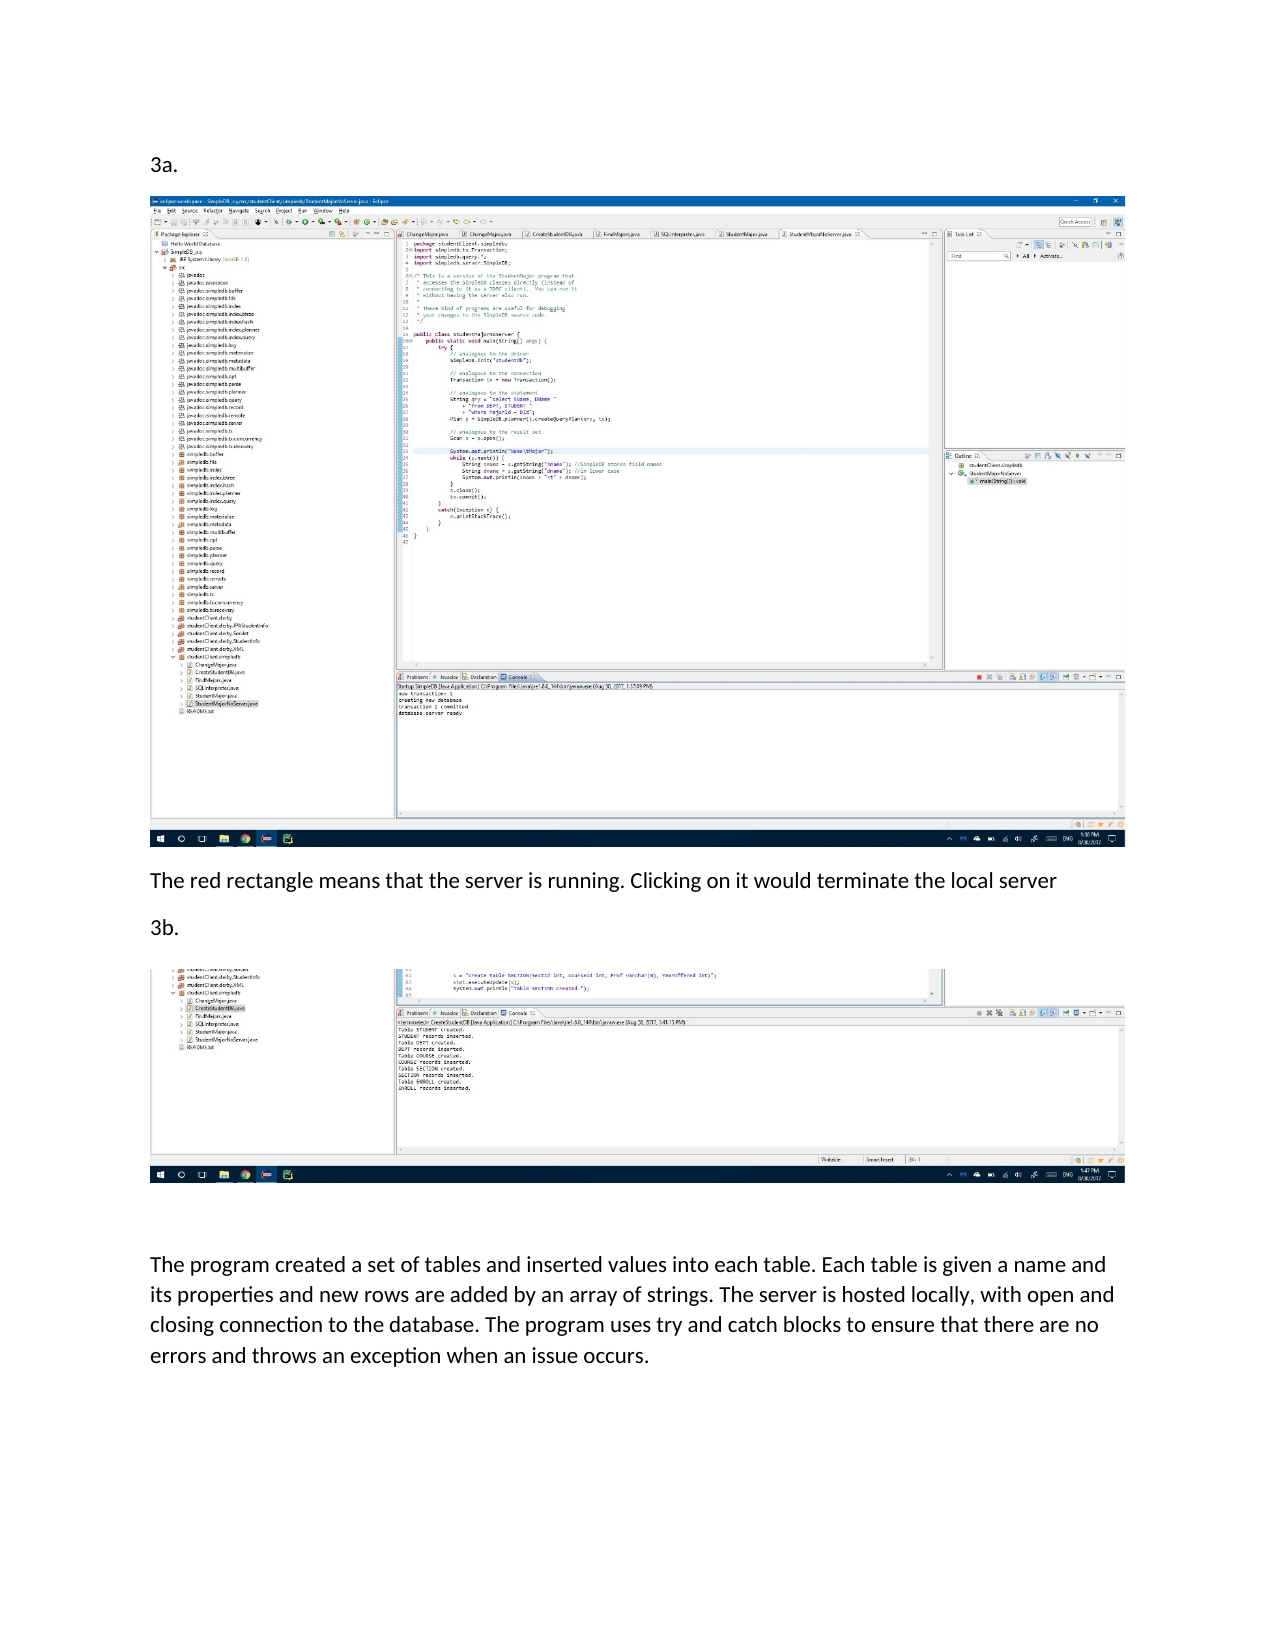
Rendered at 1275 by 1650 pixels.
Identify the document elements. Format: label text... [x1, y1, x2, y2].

picture [150, 969, 1125, 1183]
text The red rectangle means that the server is running. Clicking on it would terminate the local server [150, 866, 1125, 894]
picture [150, 196, 1125, 847]
text The program created a set of tables and inserted values into each table. Each table is given a name and its properties and new rows are added by an array of strings. The server is hosted locally, with open and closing connection to the database. The program uses try and catch blocks to ensure that there are no errors and throws an exception when an issue occurs. [150, 1250, 1125, 1369]
text 3b. [150, 913, 1125, 941]
text 3a. [150, 150, 1125, 178]
